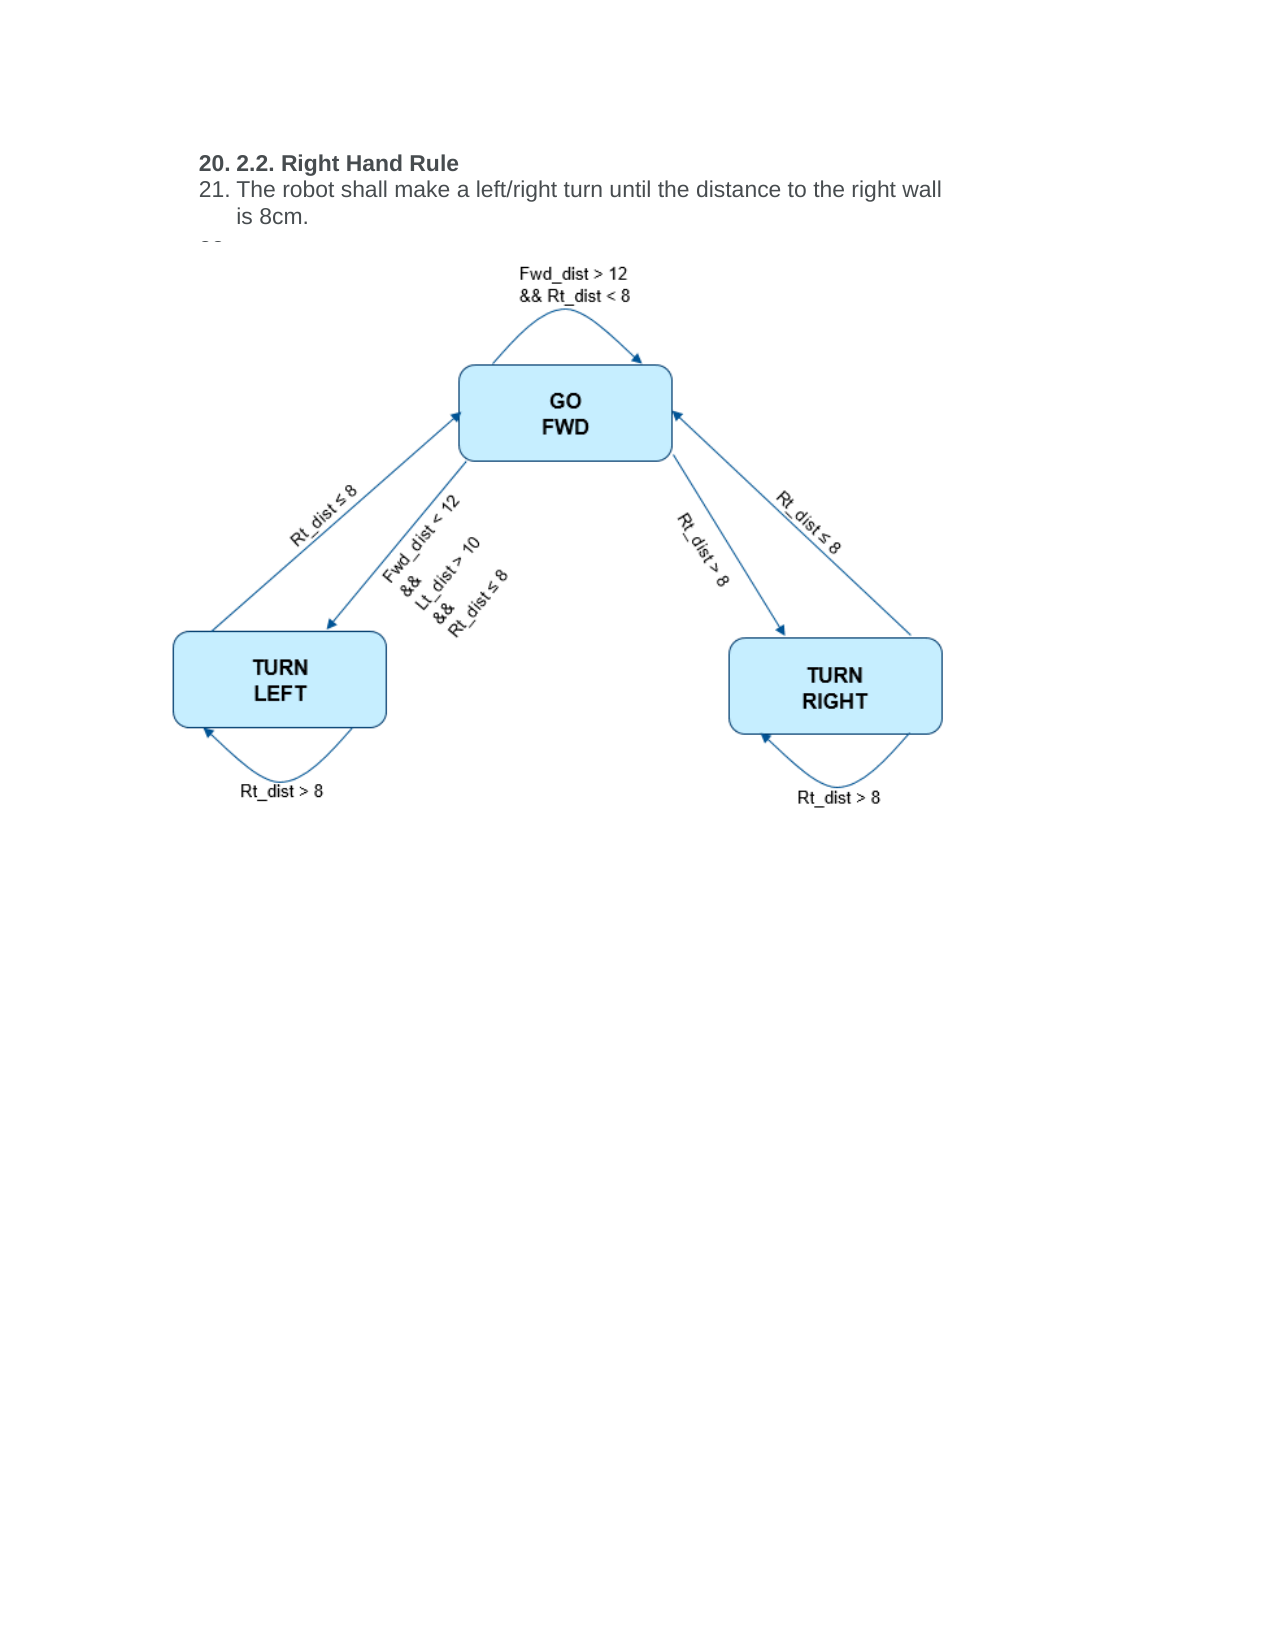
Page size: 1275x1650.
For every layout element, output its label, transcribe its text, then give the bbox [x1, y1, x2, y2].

table_cell [150, 236, 956, 861]
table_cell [150, 150, 956, 176]
picture [166, 242, 952, 822]
table_cell The robot shall make a left/right turn until the distance to the right wall is 8cm. [150, 176, 956, 236]
